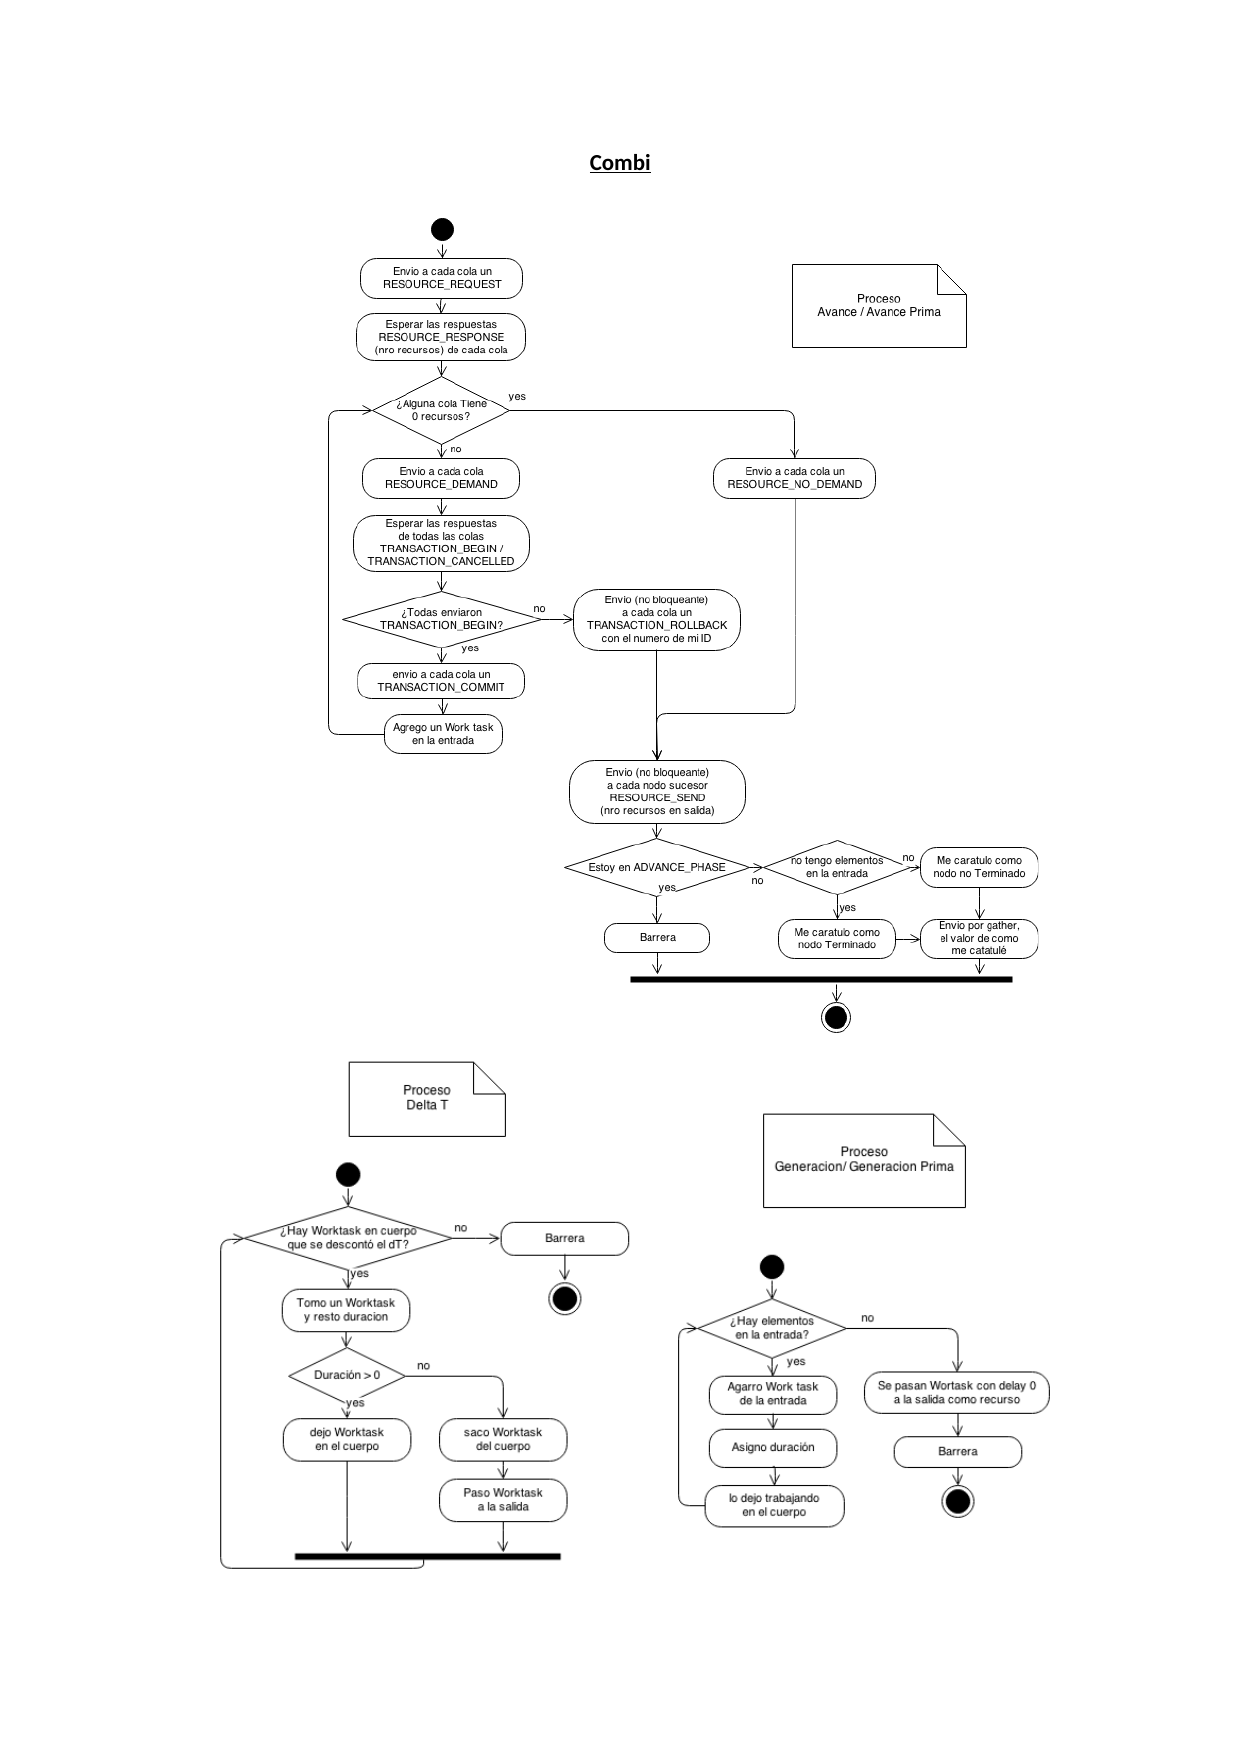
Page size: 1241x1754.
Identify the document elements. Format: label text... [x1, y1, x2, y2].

picture [309, 204, 1039, 1041]
text Combi [177, 148, 1063, 176]
picture [200, 1050, 1050, 1589]
